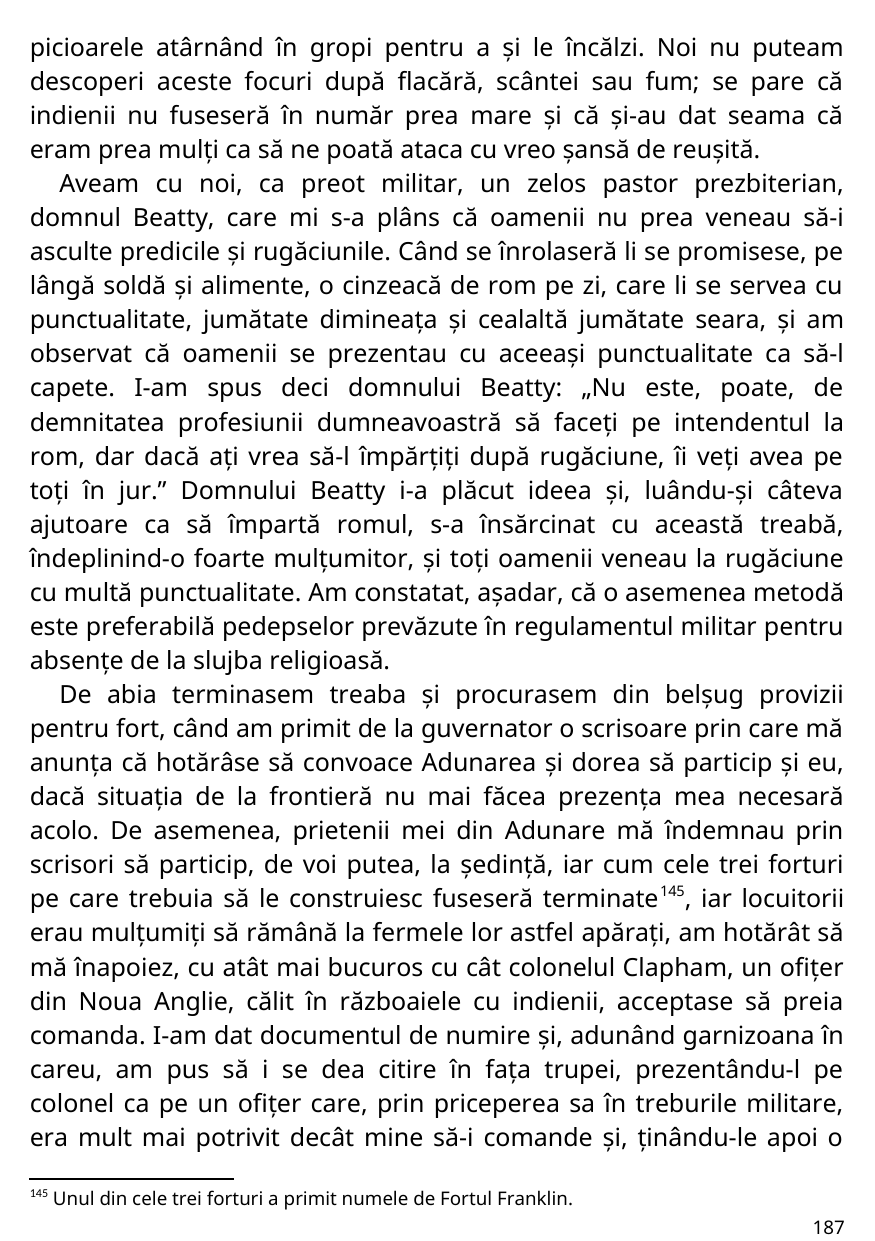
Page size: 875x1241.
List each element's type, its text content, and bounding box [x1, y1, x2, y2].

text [29, 677, 844, 1153]
text Aveam cu noi, ca preot militar, un zelos pastor prezbiterian, domnul Beatty, care mi s-a plâns că oamenii nu prea veneau să-i asculte predicile și rugăciunile. Când se înrolaseră li se promisese, pe lângă soldă și alimente, o cinzeacă de rom pe zi, care li se servea cu punctualitate, jumătate dimineața și cealaltă jumătate seara, și am observat că oamenii se prezentau cu aceeași punctualitate ca să-l capete. I-am spus deci domnului Beatty: „Nu este, poate, de demnitatea profesiunii dumneavoastră să faceți pe intendentul la rom, dar dacă ați vrea să-l împărțiți după rugăciune, îi veți avea pe toți în jur.” Domnului Beatty i-a plăcut ideea și, luându-și câteva ajutoare ca să împartă romul, s-a însărcinat cu această treabă, îndeplinind-o foarte mulțumitor, și toți oamenii veneau la rugăciune cu multă punctualitate. Am constatat, așadar, că o asemenea metodă este preferabilă pedepselor prevăzute în regulamentul militar pentru absențe de la slujba religioasă. [29, 166, 844, 677]
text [29, 29, 844, 166]
